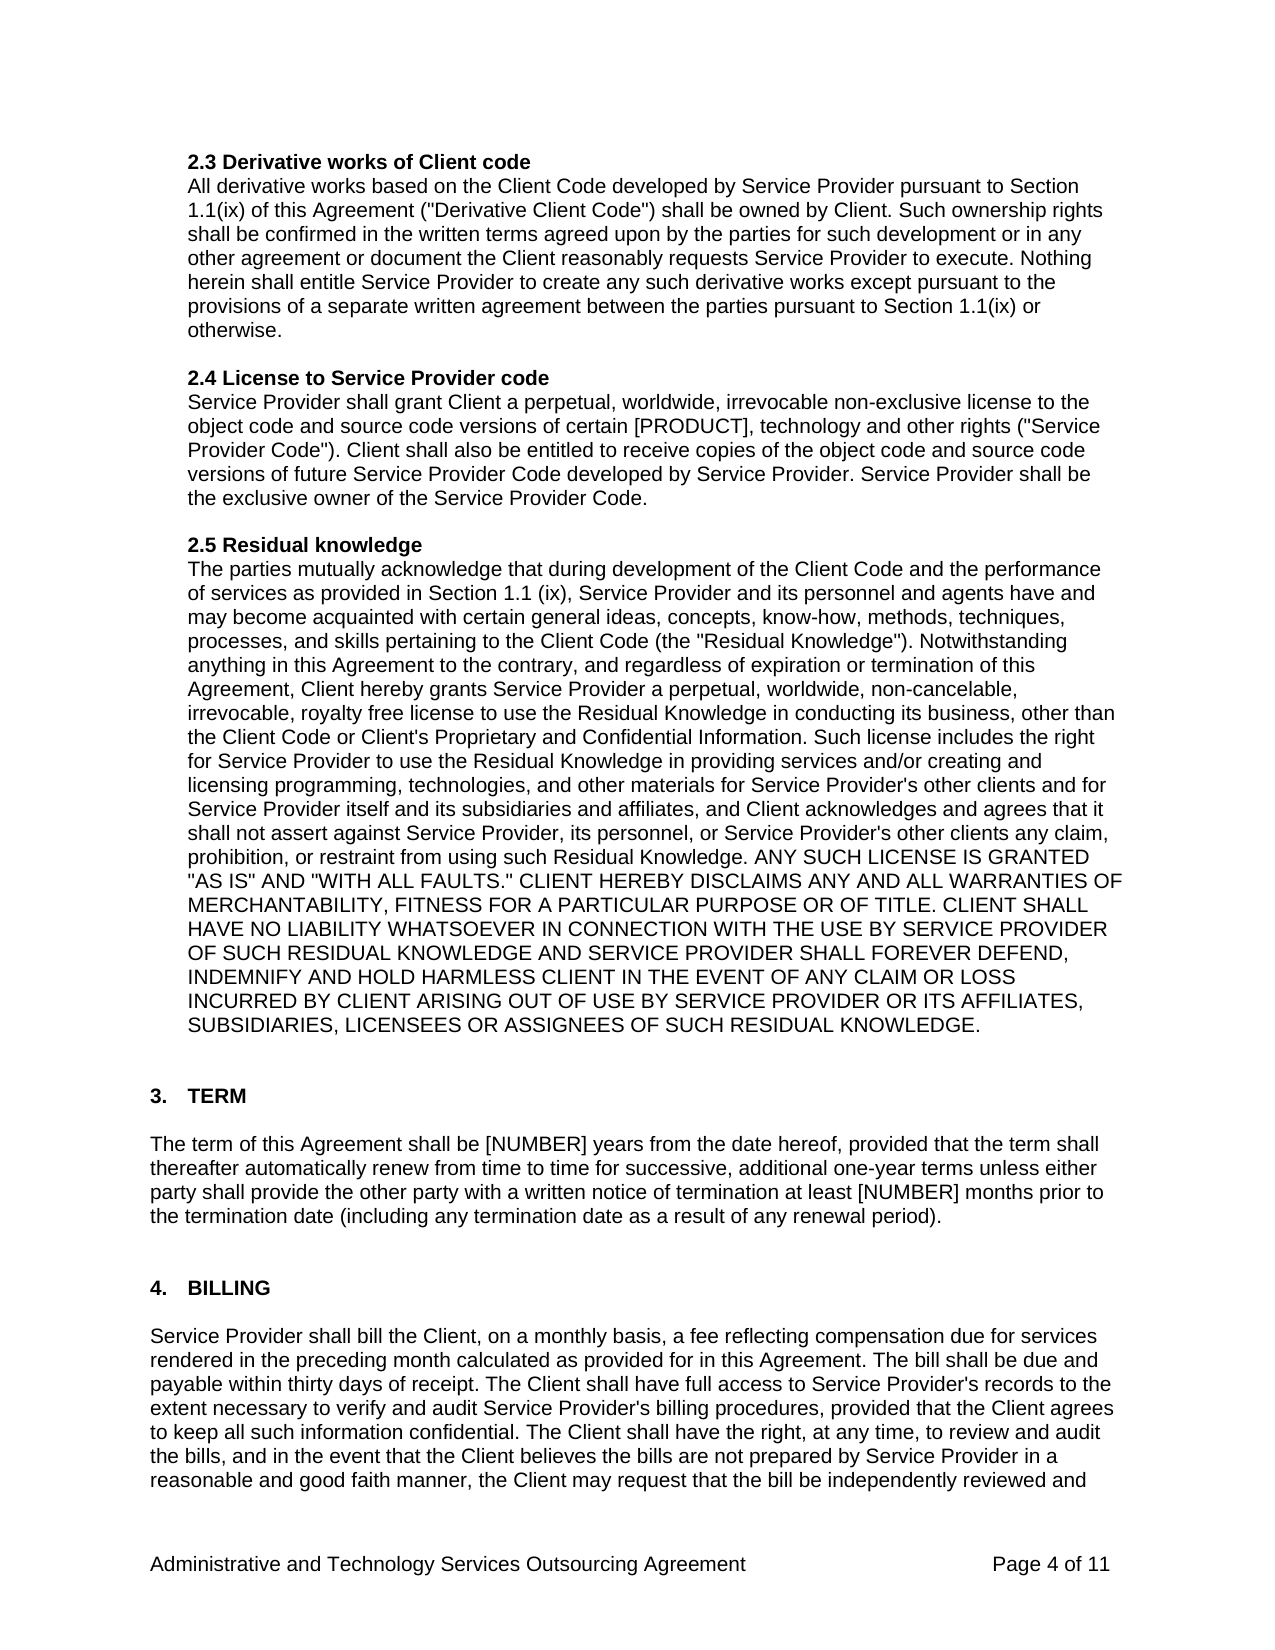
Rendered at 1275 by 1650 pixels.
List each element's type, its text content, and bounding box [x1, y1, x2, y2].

text The parties mutually acknowledge that during development of the Client Code and the performance of services as provided in Section 1.1 (ix), Service Provider and its personnel and agents have and may become acquainted with certain general ideas, concepts, know-how, methods, techniques, processes, and skills pertaining to the Client Code (the "Residual Knowledge"). Notwithstanding anything in this Agreement to the contrary, and regardless of expiration or termination of this Agreement, Client hereby grants Service Provider a perpetual, worldwide, non-cancelable, irrevocable, royalty free license to use the Residual Knowledge in conducting its business, other than the Client Code or Client's Proprietary and Confidential Information. Such license includes the right for Service Provider to use the Residual Knowledge in providing services and/or creating and licensing programming, technologies, and other materials for Service Provider's other clients and for Service Provider itself and its subsidiaries and affiliates, and Client acknowledges and agrees that it shall not assert against Service Provider, its personnel, or Service Provider's other clients any claim, prohibition, or restraint from using such Residual Knowledge. ANY SUCH LICENSE IS GRANTED "AS IS" AND "WITH ALL FAULTS." CLIENT HEREBY DISCLAIMS ANY AND ALL WARRANTIES OF MERCHANTABILITY, FITNESS FOR A PARTICULAR PURPOSE OR OF TITLE. CLIENT SHALL HAVE NO LIABILITY WHATSOEVER IN CONNECTION WITH THE USE BY SERVICE PROVIDER OF SUCH RESIDUAL KNOWLEDGE AND SERVICE PROVIDER SHALL FOREVER DEFEND, INDEMNIFY AND HOLD HARMLESS CLIENT IN THE EVENT OF ANY CLAIM OR LOSS INCURRED BY CLIENT ARISING OUT OF USE BY SERVICE PROVIDER OR ITS AFFILIATES, SUBSIDIARIES, LICENSEES OR ASSIGNEES OF SUCH RESIDUAL KNOWLEDGE. [187, 557, 1125, 1036]
text The term of this Agreement shall be [NUMBER] years from the date hereof, provided that the term shall thereafter automatically renew from time to time for successive, additional one-year terms unless either party shall provide the other party with a written notice of termination at least [NUMBER] months prior to the termination date (including any termination date as a result of any renewal period). [150, 1132, 1125, 1228]
list BILLING [150, 1276, 1125, 1300]
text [150, 1324, 1125, 1492]
text Service Provider shall grant Client a perpetual, worldwide, irrevocable non-exclusive license to the object code and source code versions of certain [PRODUCT], technology and other rights ("Service Provider Code"). Client shall also be entitled to receive copies of the object code and source code versions of future Service Provider Code developed by Service Provider. Service Provider shall be the exclusive owner of the Service Provider Code. [187, 389, 1125, 509]
text 2.4 License to Service Provider code [187, 366, 1125, 389]
list TERM [150, 1084, 1125, 1108]
text 2.3 Derivative works of Client code [150, 150, 1125, 174]
text 2.5 Residual knowledge [150, 533, 1125, 557]
text All derivative works based on the Client Code developed by Service Provider pursuant to Section 1.1(ix) of this Agreement ("Derivative Client Code") shall be owned by Client. Such ownership rights shall be confirmed in the written terms agreed upon by the parties for such development or in any other agreement or document the Client reasonably requests Service Provider to execute. Nothing herein shall entitle Service Provider to create any such derivative works except pursuant to the provisions of a separate written agreement between the parties pursuant to Section 1.1(ix) or otherwise. [187, 174, 1125, 342]
